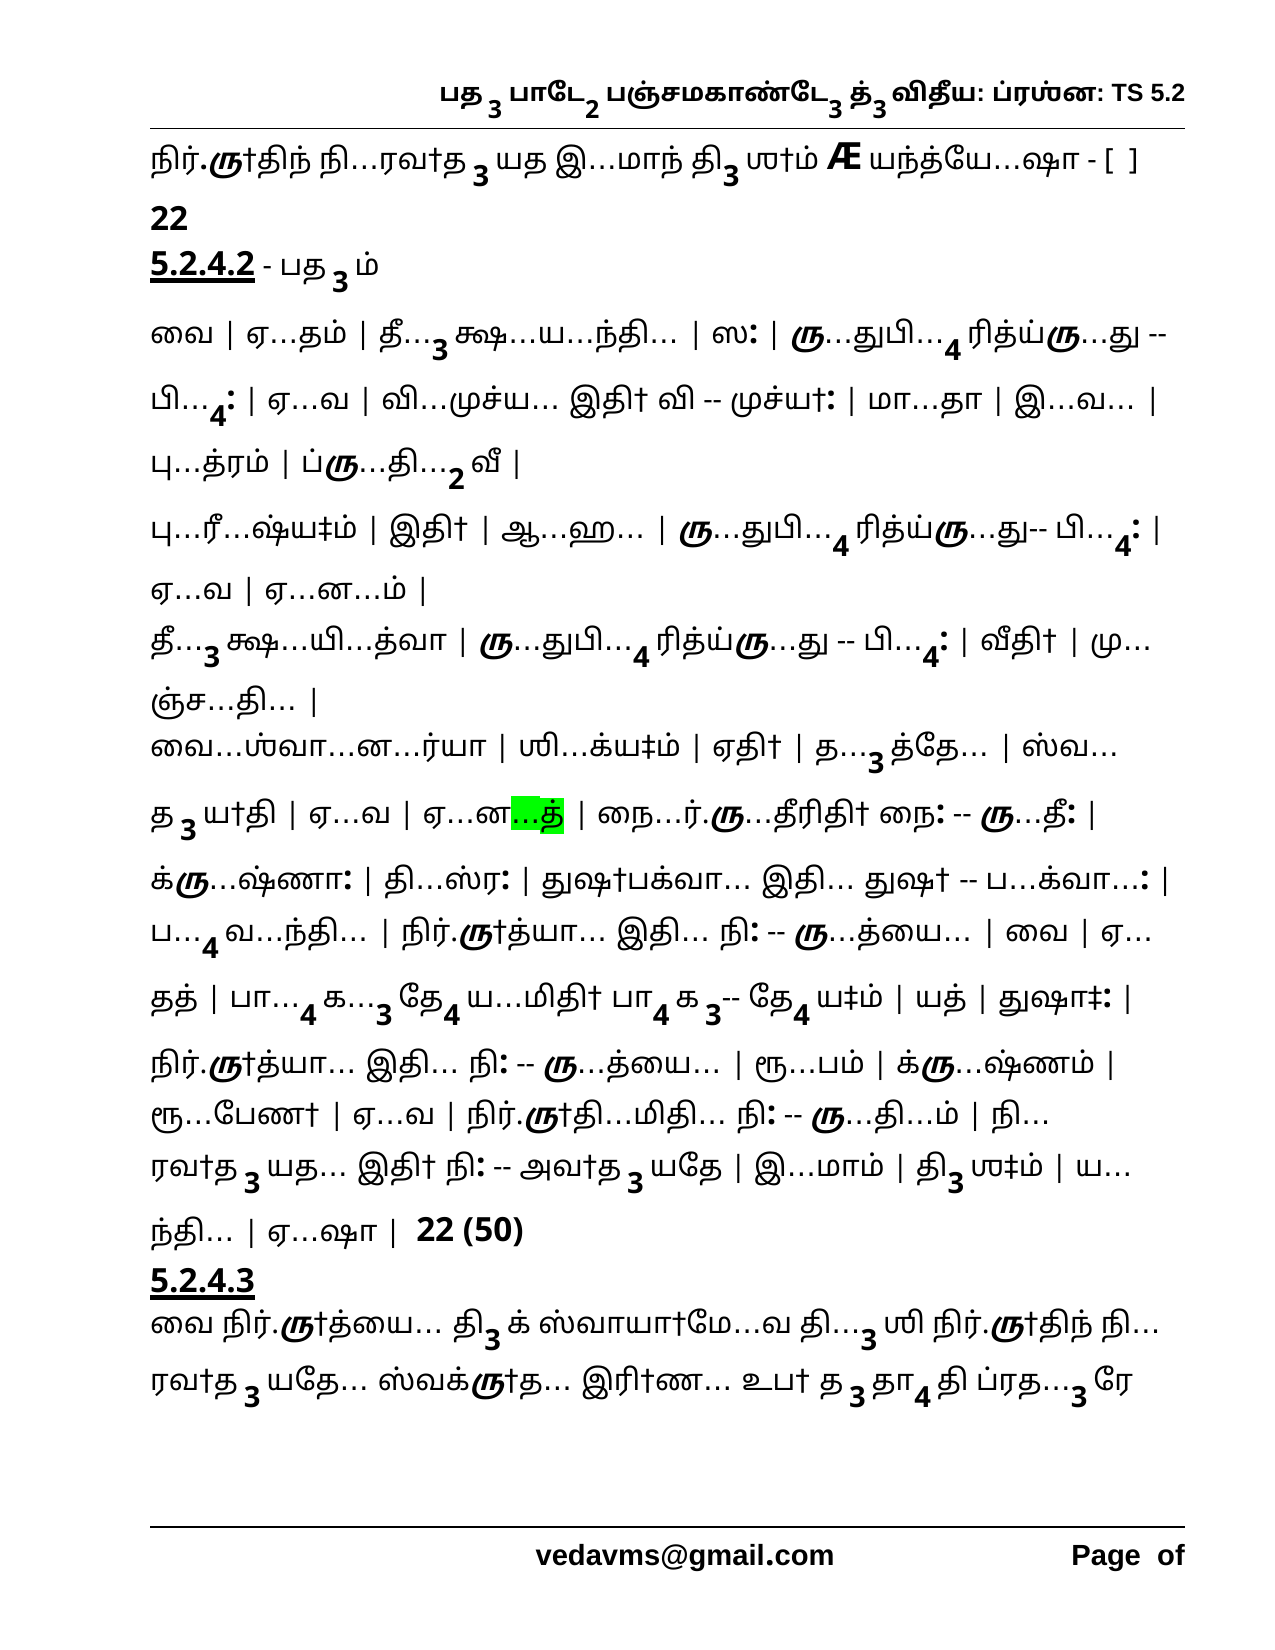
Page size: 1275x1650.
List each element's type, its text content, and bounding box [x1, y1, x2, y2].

text 5.2.4.2 - பத3ம் [150, 240, 1185, 301]
text 5.2.4.3 [150, 1257, 1185, 1303]
text Æயத் துஷா… நிர்.ரு†த்யை ரூ…பங் க்ரு…ஷ்ணóè ரூ…பேணை…வ நிர்.ரு†திந் நி…ரவ†த3யத இ…மாந் தி3ஶ†ம் Æயந்த்யே…ஷா - [ ] 22 [150, 129, 1185, 240]
text வை…ஶ்வா…ன…ர்யா | ஶி…க்ய‡ம் | ஏதி† | த…3த்தே… | ஸ்வ…த3ய†தி | ஏ…வ | ஏ…ன…த் | நை…ர்.ரு…தீரிதி† நை: -- ரு…தீ: | க்ரு…ஷ்ணா: | தி…ஸ்ர: | துஷ†பக்வா… இதி… துஷ† -- ப…க்வா…: | ப…4வ…ந்தி… | நிர்.ரு†த்யா… இதி… நி: -- ரு…த்யை… | வை | ஏ…தத் | பா…4க…3தே4ய…மிதி† பா4க3-- தே4ய‡ம் | யத் | துஷா‡: | நிர்.ரு†த்யா… இதி… நி: -- ரு…த்யை… | ரூ…பம் | க்ரு…ஷ்ணம் | ரூ…பேண† | ஏ…வ | நிர்.ரு†தி…மிதி… நி: -- ரு…தி…ம் | நி…ரவ†த3யத… இதி† நி: -- அவ†த3யதே | இ…மாம் | தி3ஶ‡ம் | ய…ந்தி… | ஏ…ஷா | 22 (50) [150, 726, 1185, 1253]
text பு…ரீ…ஷ்ய‡ம் | இதி† | ஆ…ஹ… | ரு…துபி…4ரித்ய்ரு…து-- பி…4: | ஏ…வ | ஏ…ன…ம் | [150, 503, 1185, 610]
text வை நிர்.ரு†த்யை… தி3க் ஸ்வாயா†மே…வ தி…3ஶி நிர்.ரு†திந் நி…ரவ†த3யதே… ஸ்வக்ரு†த… இரி†ண… உப† த3தா4தி ப்ரத…3ரே [150, 1303, 1185, 1416]
text தீ…3க்ஷ…யி…த்வா | ரு…துபி…4ரித்ய்ரு…து -- பி…4: | வீதி† | மு…ஞ்ச…தி… | [150, 614, 1185, 721]
text வை | ஏ…தம் | தீ…3க்ஷ…ய…ந்தி… | ஸ: | ரு…துபி…4ரித்ய்ரு…து -- பி…4: | ஏ…வ | வி…முச்ய… இதி† வி -- முச்ய†: | மா…தா | இ…வ… | பு…த்ரம் | ப்ரு…தி…2வீ | [150, 307, 1185, 498]
